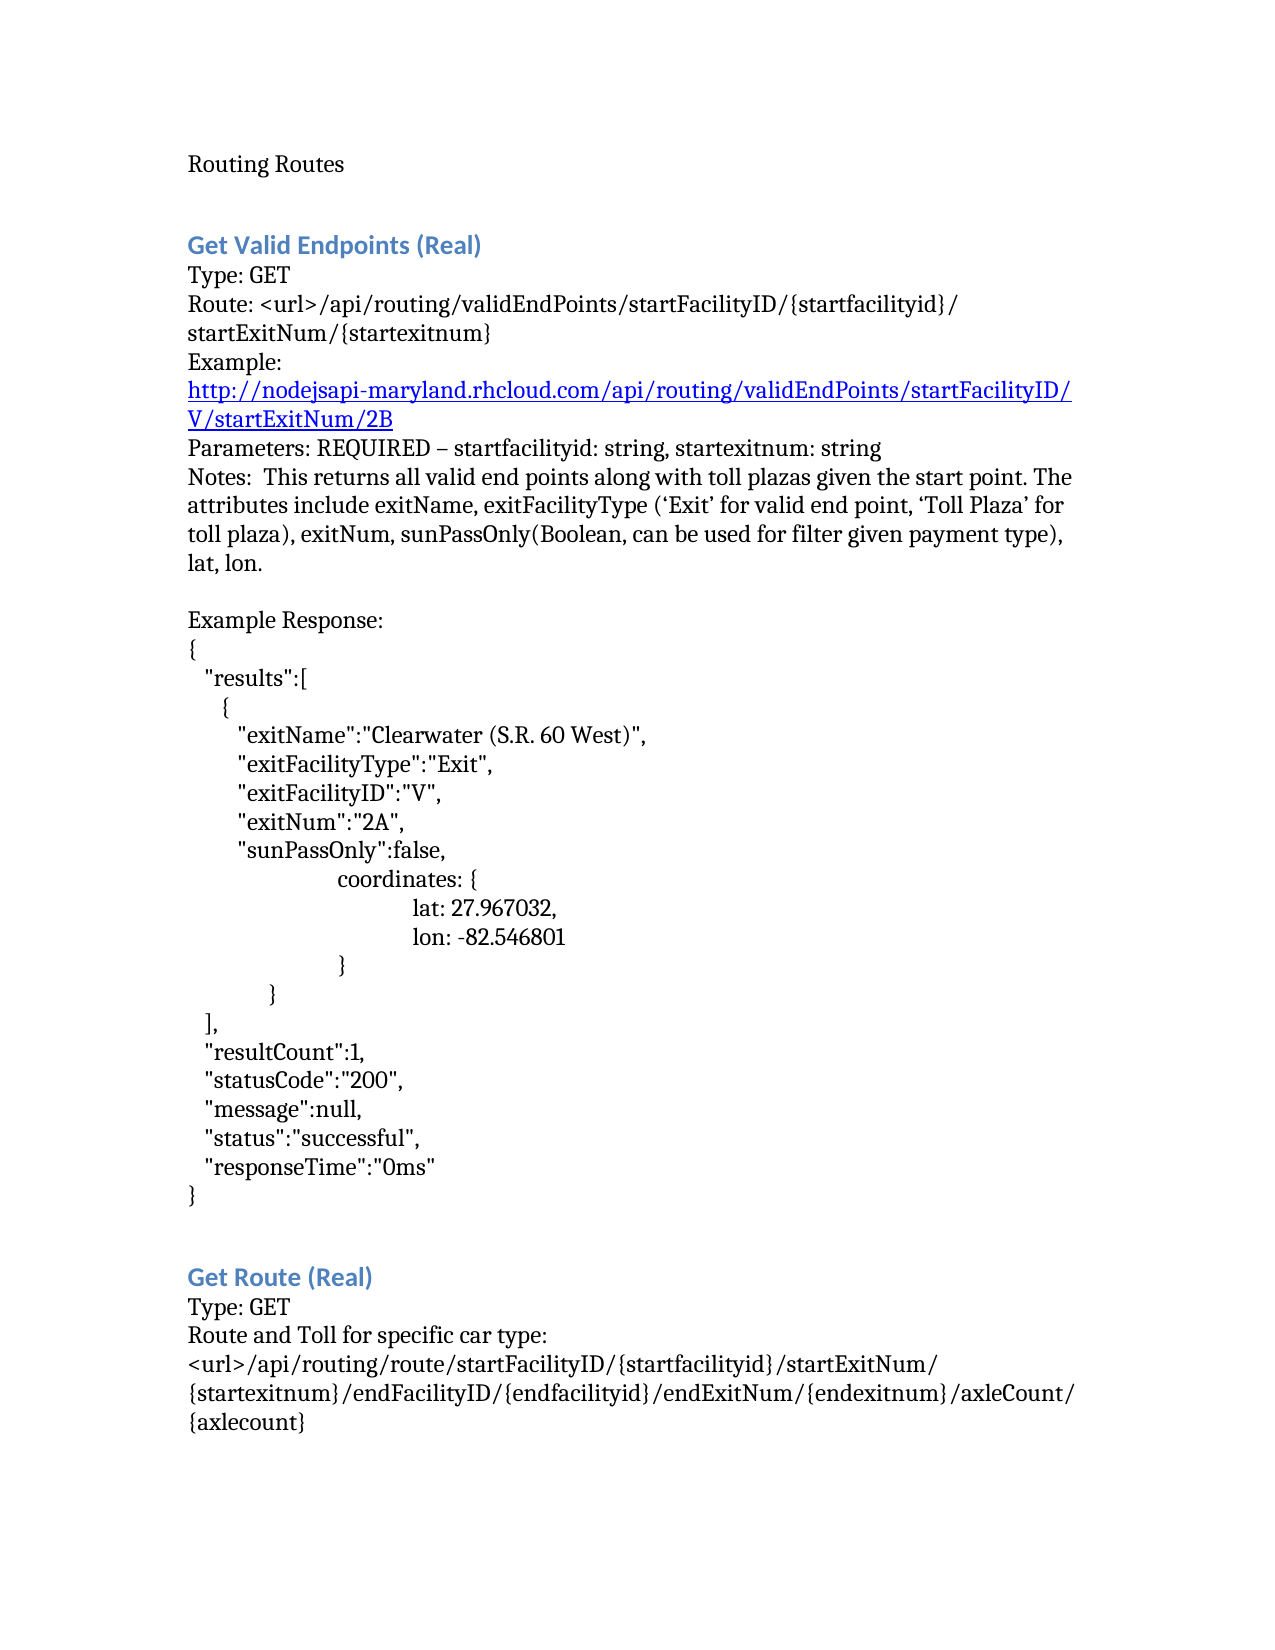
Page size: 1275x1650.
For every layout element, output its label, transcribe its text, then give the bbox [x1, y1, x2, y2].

text lon: -82.546801 [337, 923, 1087, 951]
text } [187, 980, 1087, 1009]
text Parameters: REQUIRED – startfacilityid: string, startexitnum: string [187, 434, 1087, 463]
text } [337, 951, 1087, 980]
text "exitName":"Clearwater (S.R. 60 West)", [187, 721, 1087, 750]
text Example Response: [187, 606, 1087, 635]
text { [187, 693, 1087, 721]
text "results":[ [187, 664, 1087, 693]
subtitle Get Valid Endpoints (Real) [187, 228, 1087, 261]
text } [187, 1181, 1087, 1210]
text Type: GET [187, 1293, 1087, 1321]
text "message":null, [187, 1095, 1087, 1124]
text Route and Toll for specific car type: <url>/api/routing/route/startFacilityID/{startfacilityid}/startExitNum/{startexitnum}/endFacilityID/{endfacilityid}/endExitNum/{endexitnum}/axleCount/{axlecount} [187, 1321, 1087, 1436]
text { [187, 635, 1087, 664]
text coordinates: { [337, 865, 1087, 894]
subtitle Get Route (Real) [187, 1260, 1087, 1293]
text "exitNum":"2A", [187, 808, 1087, 836]
text Notes: This returns all valid end points along with toll plazas given the start point. The attributes include exitName, exitFacilityType (‘Exit’ for valid end point, ‘Toll Plaza’ for toll plaza), exitNum, sunPassOnly(Boolean, can be used for filter given payment type), lat, lon. [187, 463, 1087, 578]
text ], [187, 1009, 1087, 1038]
text "resultCount":1, [187, 1038, 1087, 1066]
text Type: GET [187, 261, 1087, 290]
text Route: <url>/api/routing/validEndPoints/startFacilityID/{startfacilityid}/startExitNum/{startexitnum} [187, 290, 1087, 348]
text "exitFacilityType":"Exit", [187, 750, 1087, 779]
text "status":"successful", [187, 1124, 1087, 1153]
text "responseTime":"0ms" [187, 1153, 1087, 1181]
text "exitFacilityID":"V", [187, 779, 1087, 808]
text "sunPassOnly":false, [187, 836, 1087, 865]
text "statusCode":"200", [187, 1066, 1087, 1095]
text lat: 27.967032, [337, 894, 1087, 923]
text Example: http://nodejsapi-maryland.rhcloud.com/api/routing/validEndPoints/startFacilityID/V/startExitNum/2B [187, 348, 1087, 434]
